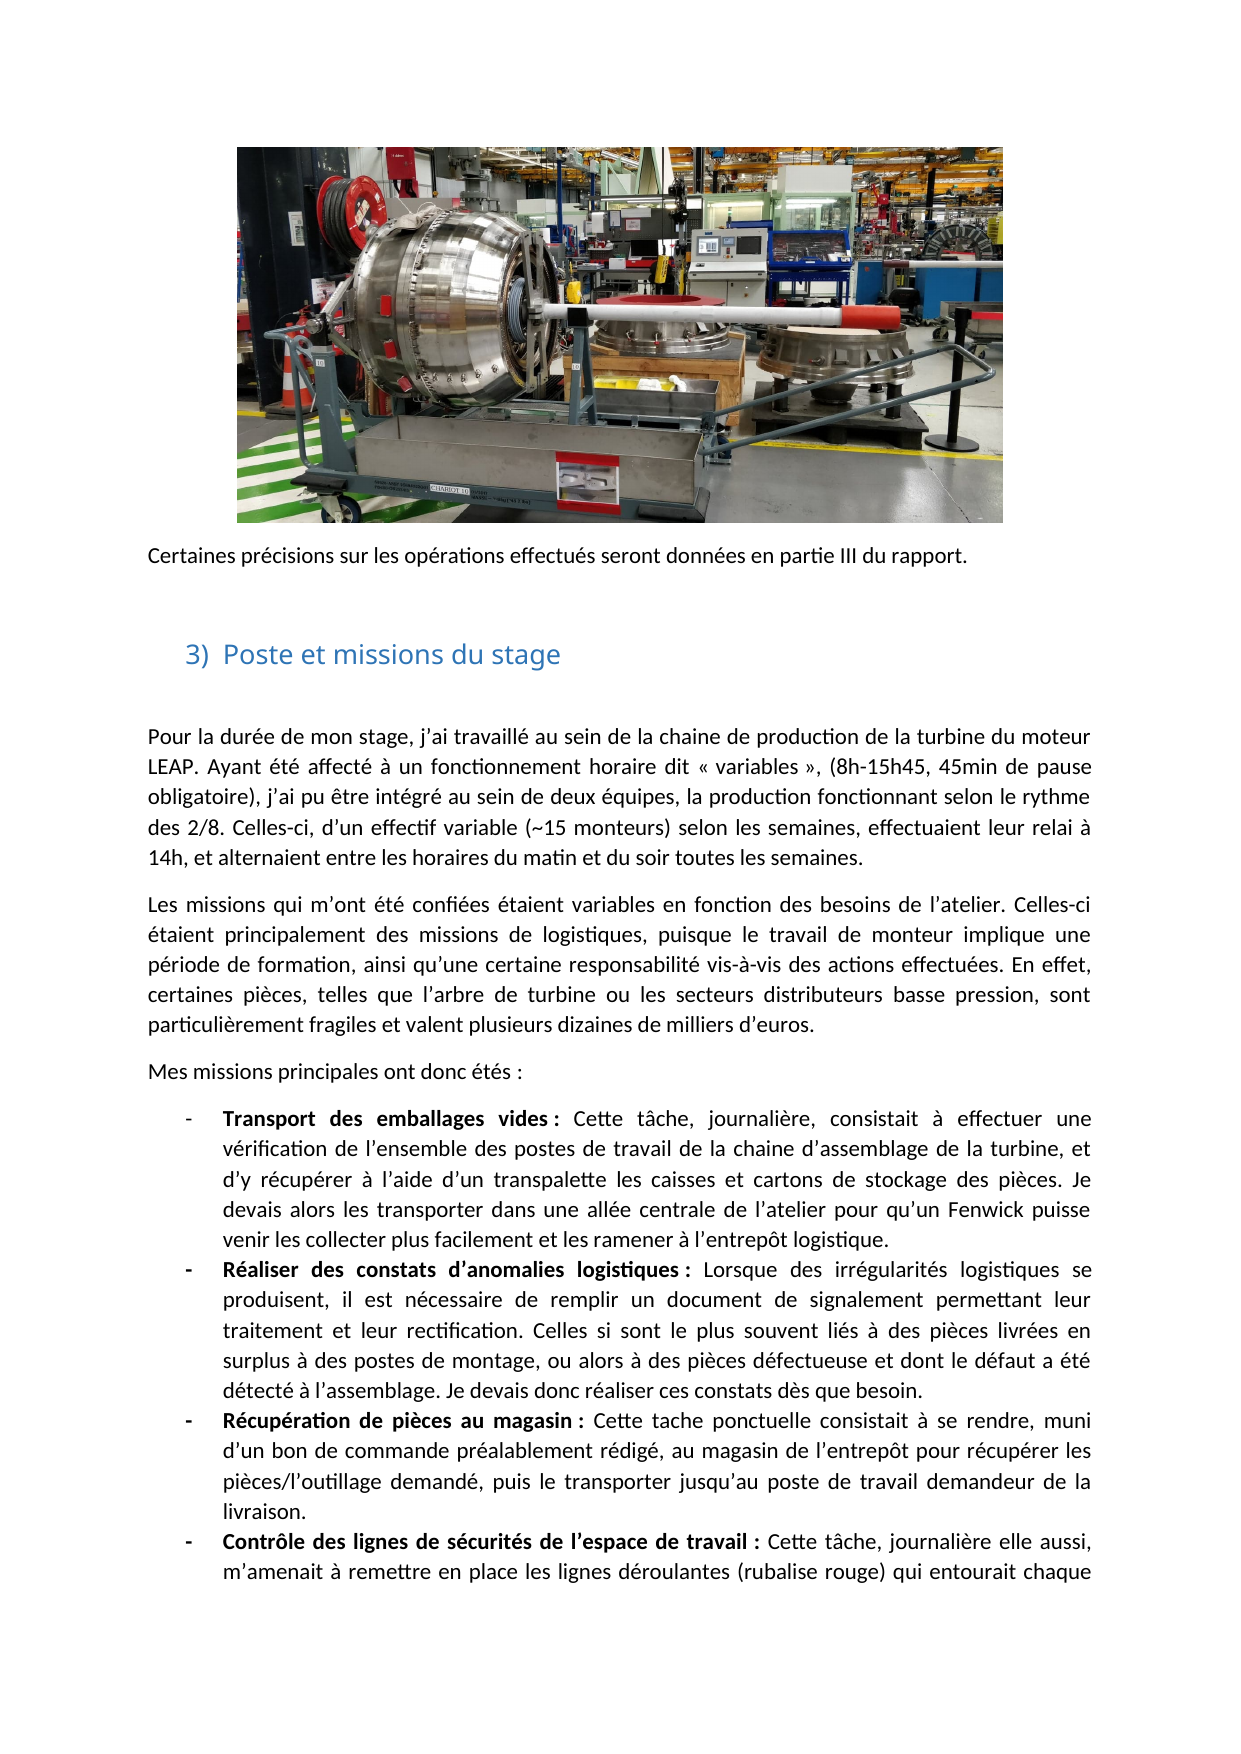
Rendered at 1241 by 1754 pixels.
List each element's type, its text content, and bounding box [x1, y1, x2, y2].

text Les missions qui m’ont été confiées étaient variables en fonction des besoins de l’atelier. Celles-ci étaient principalement des missions de logistiques, puisque le travail de monteur implique une période de formation, ainsi qu’une certaine responsabilité vis-à-vis des actions effectuées. En effet, certaines pièces, telles que l’arbre de turbine ou les secteurs distributeurs basse pression, sont particulièrement fragiles et valent plusieurs dizaines de milliers d’euros. [148, 890, 1093, 1038]
list Récupération de pièces au magasin : Cette tache ponctuelle consistait à se rendre, muni d’un bon de commande préalablement rédigé, au magasin de l’entrepôt pour récupérer les pièces/l’outillage demandé, puis le transporter jusqu’au poste de travail demandeur de la livraison. [185, 1406, 1093, 1525]
list Réaliser des constats d’anomalies logistiques : Lorsque des irrégularités logistiques se produisent, il est nécessaire de remplir un document de signalement permettant leur traitement et leur rectification. Celles si sont le plus souvent liés à des pièces livrées en surplus à des postes de montage, ou alors à des pièces défectueuse et dont le défaut a été détecté à l’assemblage. Je devais donc réaliser ces constats dès que besoin. [185, 1255, 1093, 1404]
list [185, 1527, 1093, 1585]
text Certaines précisions sur les opérations effectués seront données en partie III du rapport. [148, 542, 1093, 569]
subtitle Poste et missions du stage [185, 635, 1093, 672]
list Transport des emballages vides : Cette tâche, journalière, consistait à effectuer une vérification de l’ensemble des postes de travail de la chaine d’assemblage de la turbine, et d’y récupérer à l’aide d’un transpalette les caisses et cartons de stockage des pièces. Je devais alors les transporter dans une allée centrale de l’atelier pour qu’un Fenwick puisse venir les collecter plus facilement et les ramener à l’entrepôt logistique. [185, 1104, 1093, 1253]
text Mes missions principales ont donc étés : [148, 1057, 1093, 1085]
picture [237, 147, 1003, 523]
text Pour la durée de mon stage, j’ai travaillé au sein de la chaine de production de la turbine du moteur LEAP. Ayant été affecté à un fonctionnement horaire dit « variables », (8h-15h45, 45min de pause obligatoire), j’ai pu être intégré au sein de deux équipes, la production fonctionnant selon le rythme des 2/8. Celles-ci, d’un effectif variable (~15 monteurs) selon les semaines, effectuaient leur relai à 14h, et alternaient entre les horaires du matin et du soir toutes les semaines. [148, 722, 1093, 871]
